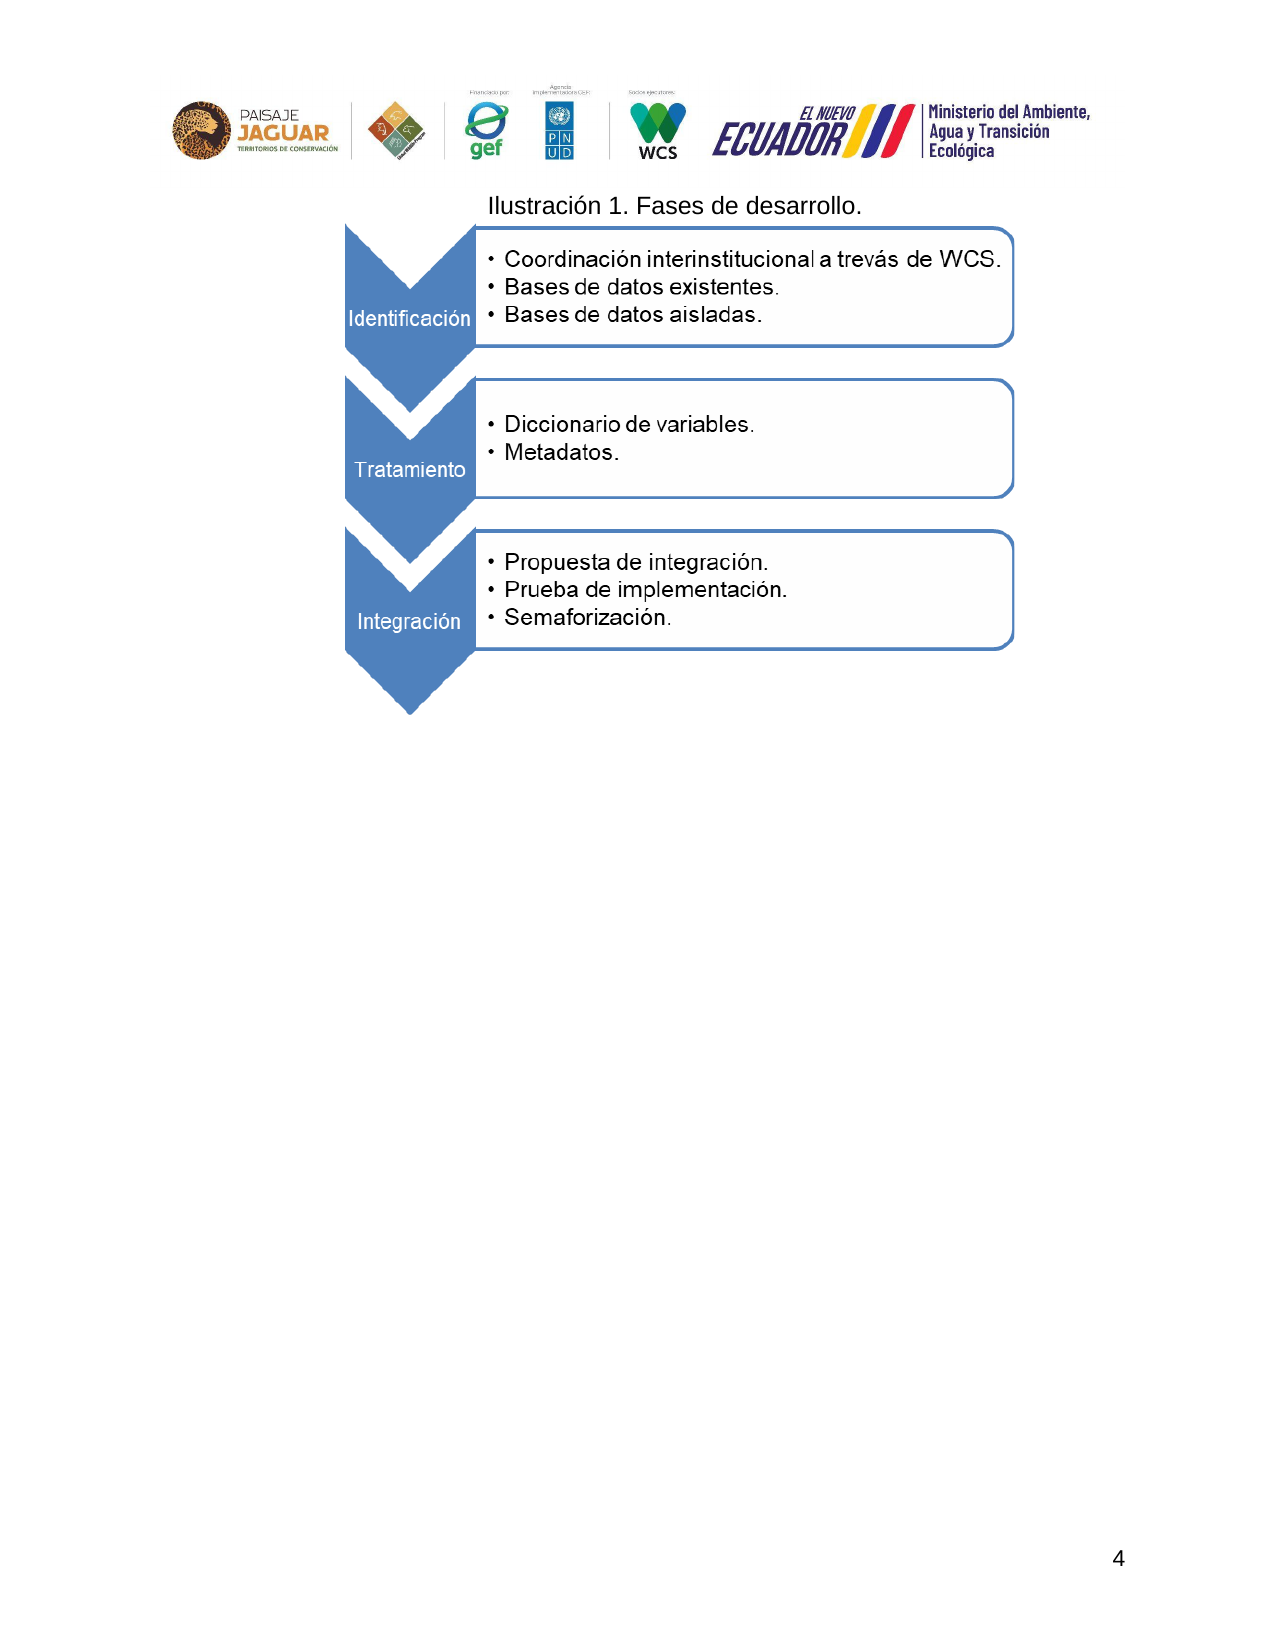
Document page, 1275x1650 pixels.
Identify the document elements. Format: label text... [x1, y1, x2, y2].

picture [150, 75, 1125, 188]
picture [335, 223, 1015, 715]
